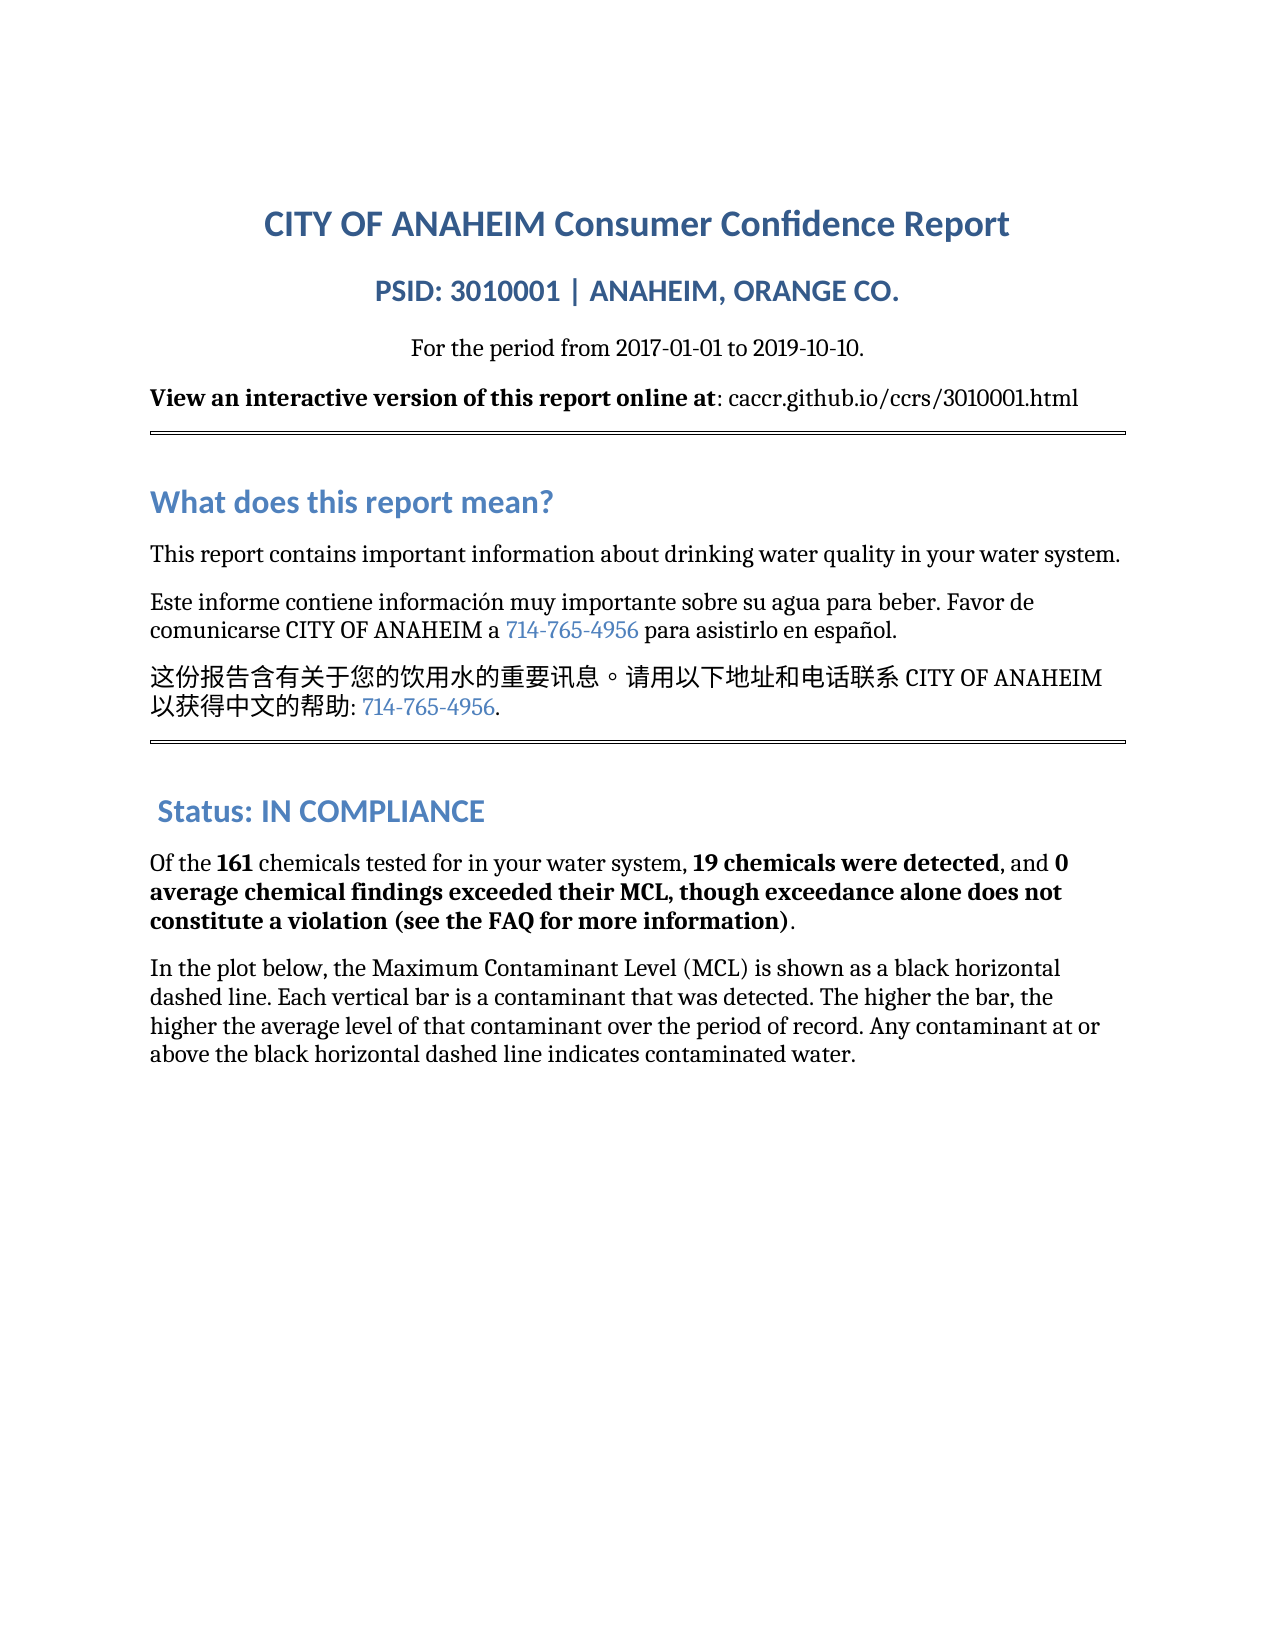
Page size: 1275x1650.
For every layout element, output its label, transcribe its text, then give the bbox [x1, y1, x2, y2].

text Este informe contiene información muy importante sobre su agua para beber. Favor de comunicarse CITY OF ANAHEIM a 714-765-4956 para asistirlo en español. [150, 588, 1125, 645]
subtitle Status: IN COMPLIANCE [150, 790, 1125, 830]
text This report contains important information about drinking water quality in your water system. [150, 540, 1125, 569]
text For the period from 2017-01-01 to 2019-10-10. [150, 334, 1125, 363]
subtitle What does this report mean? [150, 481, 1125, 521]
text Of the 161 chemicals tested for in your water system, 19 chemicals were detected, and 0 average chemical findings exceeded their MCL, though exceedance alone does not constitute a violation (see the FAQ for more information). [150, 849, 1125, 935]
title CITY OF ANAHEIM Consumer Confidence Report [150, 200, 1125, 246]
subtitle PSID: 3010001 | ANAHEIM, ORANGE CO. [150, 271, 1125, 309]
text In the plot below, the Maximum Contaminant Level (MCL) is shown as a black horizontal dashed line. Each vertical bar is a contaminant that was detected. The higher the bar, the higher the average level of that contaminant over the period of record. Any contaminant at or above the black horizontal dashed line indicates contaminated water. [150, 954, 1125, 1069]
text View an interactive version of this report online at: caccr.github.io/ccrs/3010001.html [150, 383, 1125, 412]
text 这份报告含有关于您的饮用水的重要讯息。请用以下地址和电话联系 CITY OF ANAHEIM 以获得中文的帮助: 714-765-4956. [150, 664, 1125, 721]
